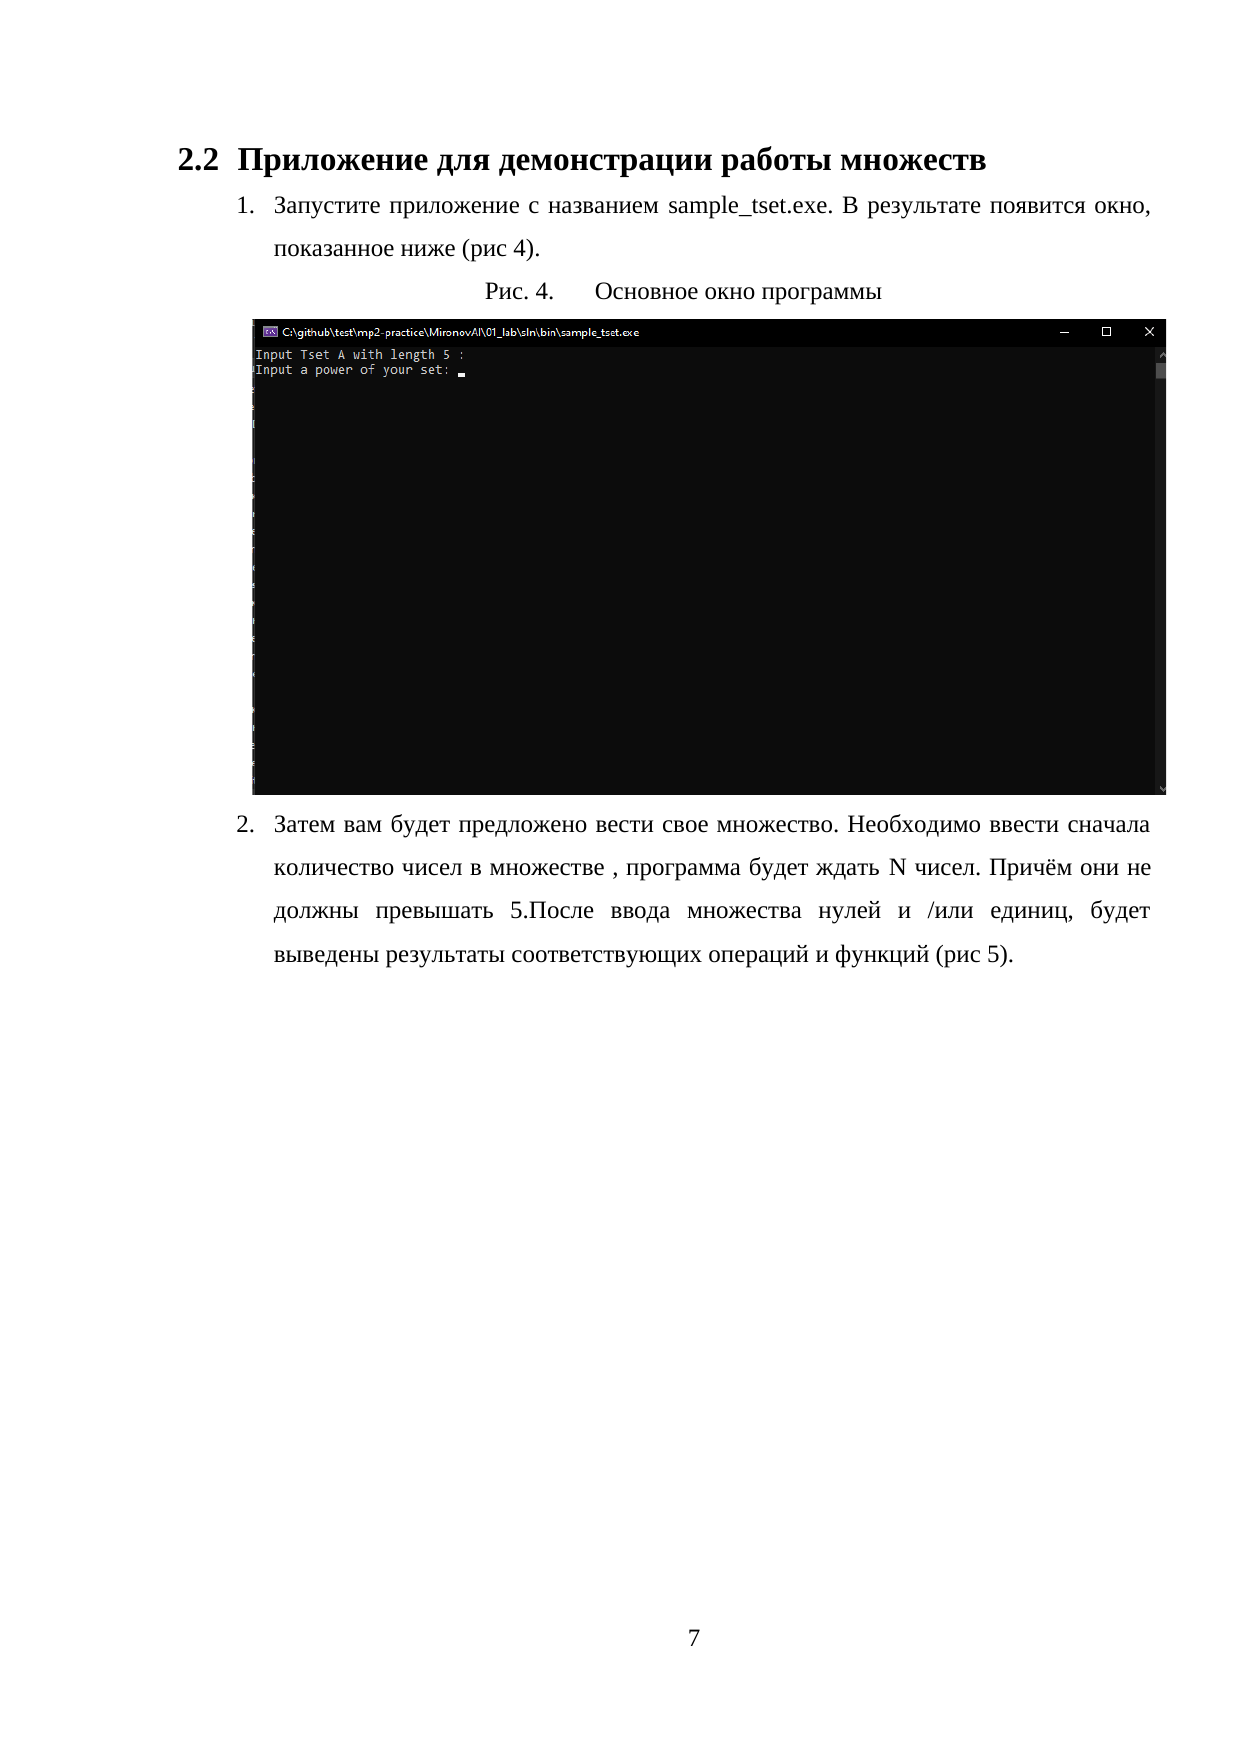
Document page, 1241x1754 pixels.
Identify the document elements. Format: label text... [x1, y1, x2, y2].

subtitle Приложение для демонстрации работы множеств [177, 139, 1152, 177]
list Запустите приложение с названием sample_tset.exe. В результате появится окно, показанное ниже (рис 4). [236, 190, 1152, 262]
list Затем вам будет предложено вести свое множество. Необходимо ввести сначала количество чисел в множестве , программа будет ждать N чисел. Причём они не должны превышать 5.После ввода множества нулей и /или единиц, будет выведены результаты соответствующих операций и функций (рис 5). [236, 809, 1152, 967]
picture [252, 319, 1167, 795]
